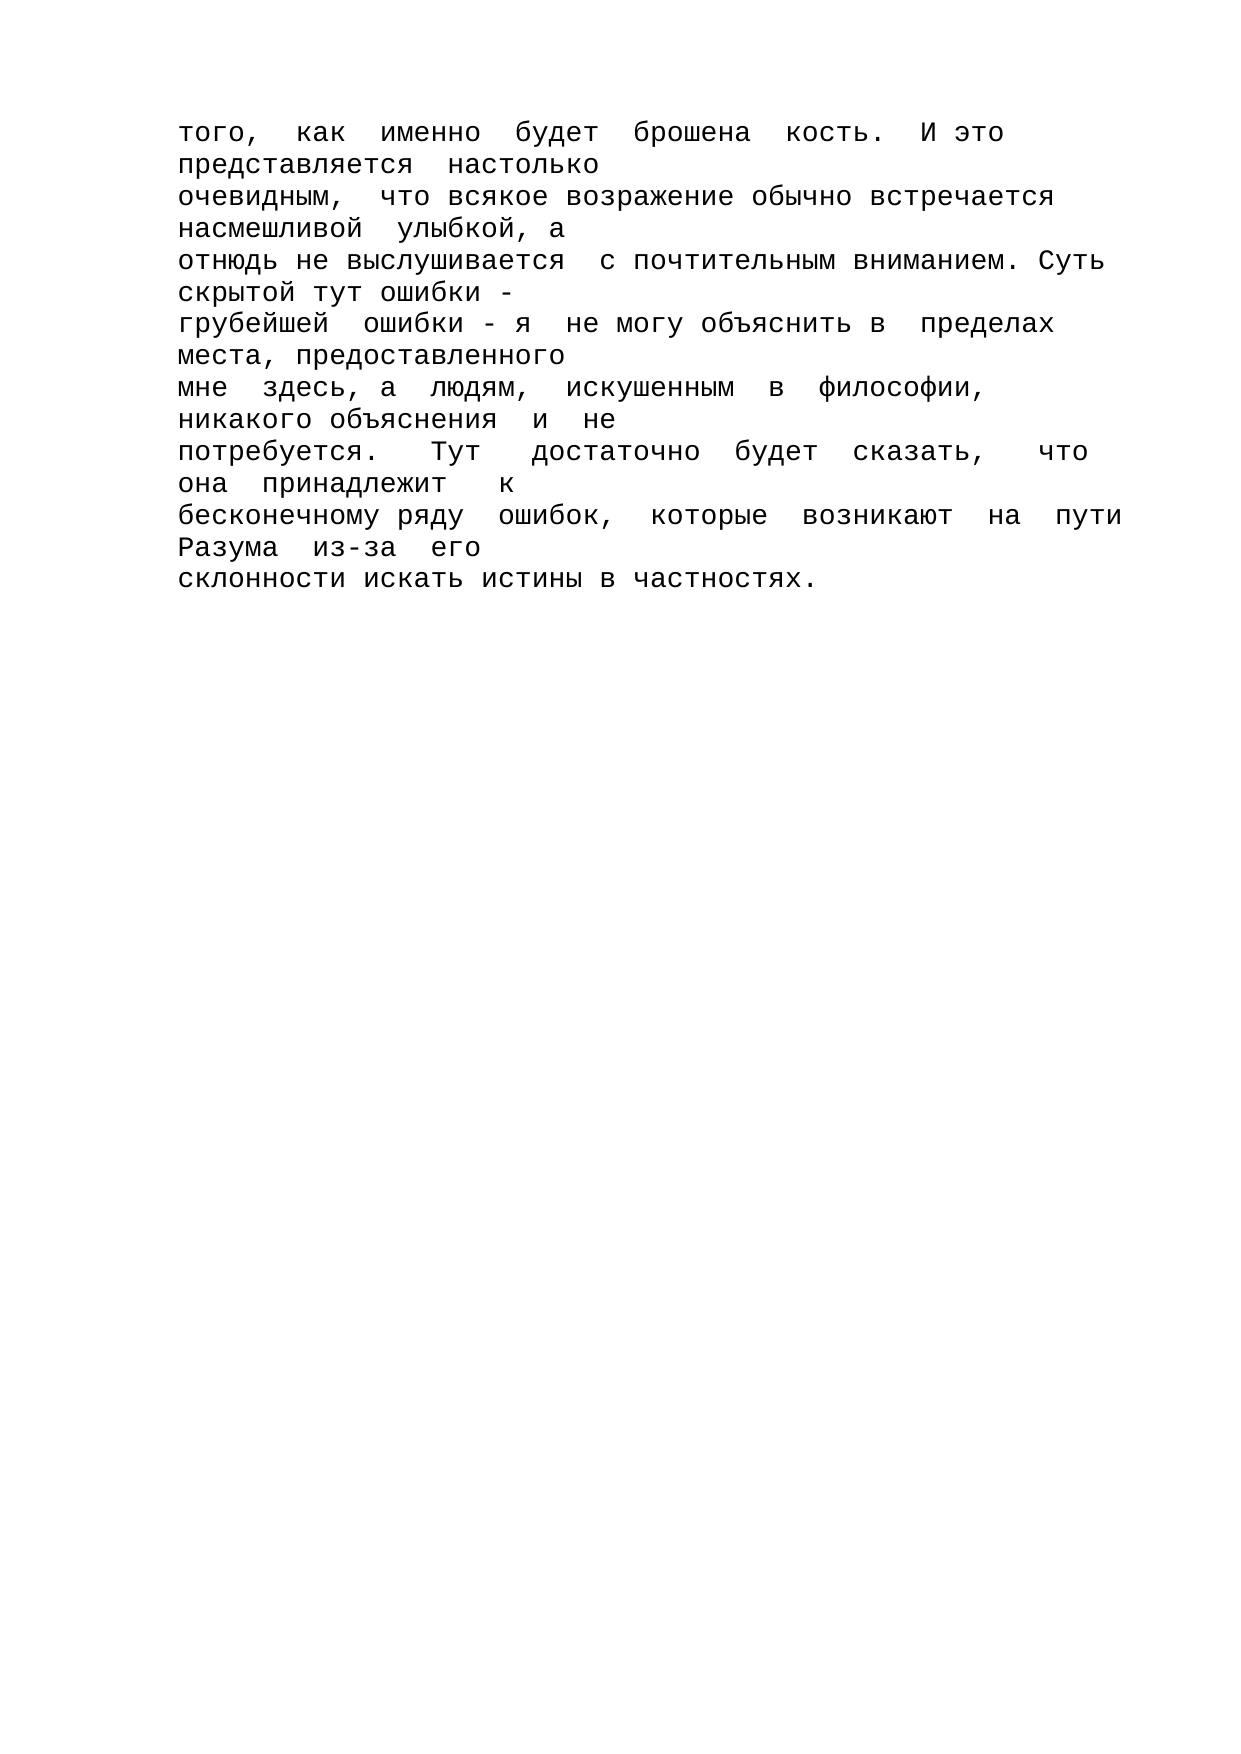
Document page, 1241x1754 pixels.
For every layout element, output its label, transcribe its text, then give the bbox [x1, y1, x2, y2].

text потребуется. Тут достаточно будет сказать, что она принадлежит к [177, 437, 1152, 501]
text отнюдь не выслушивается с почтительным вниманием. Суть скрытой тут ошибки - [177, 246, 1152, 309]
text очевидным, что всякое возражение обычно встречается насмешливой улыбкой, а [177, 182, 1152, 246]
text склонности искать истины в частностях. [177, 564, 1152, 596]
text того, как именно будет брошена кость. И это представляется настолько [177, 118, 1152, 182]
text грубейшей ошибки - я не могу объяснить в пределах места, предоставленного [177, 309, 1152, 373]
text мне здесь, а людям, искушенным в философии, никакого объяснения и не [177, 373, 1152, 437]
text бесконечному ряду ошибок, которые возникают на пути Разума из-за его [177, 501, 1152, 564]
